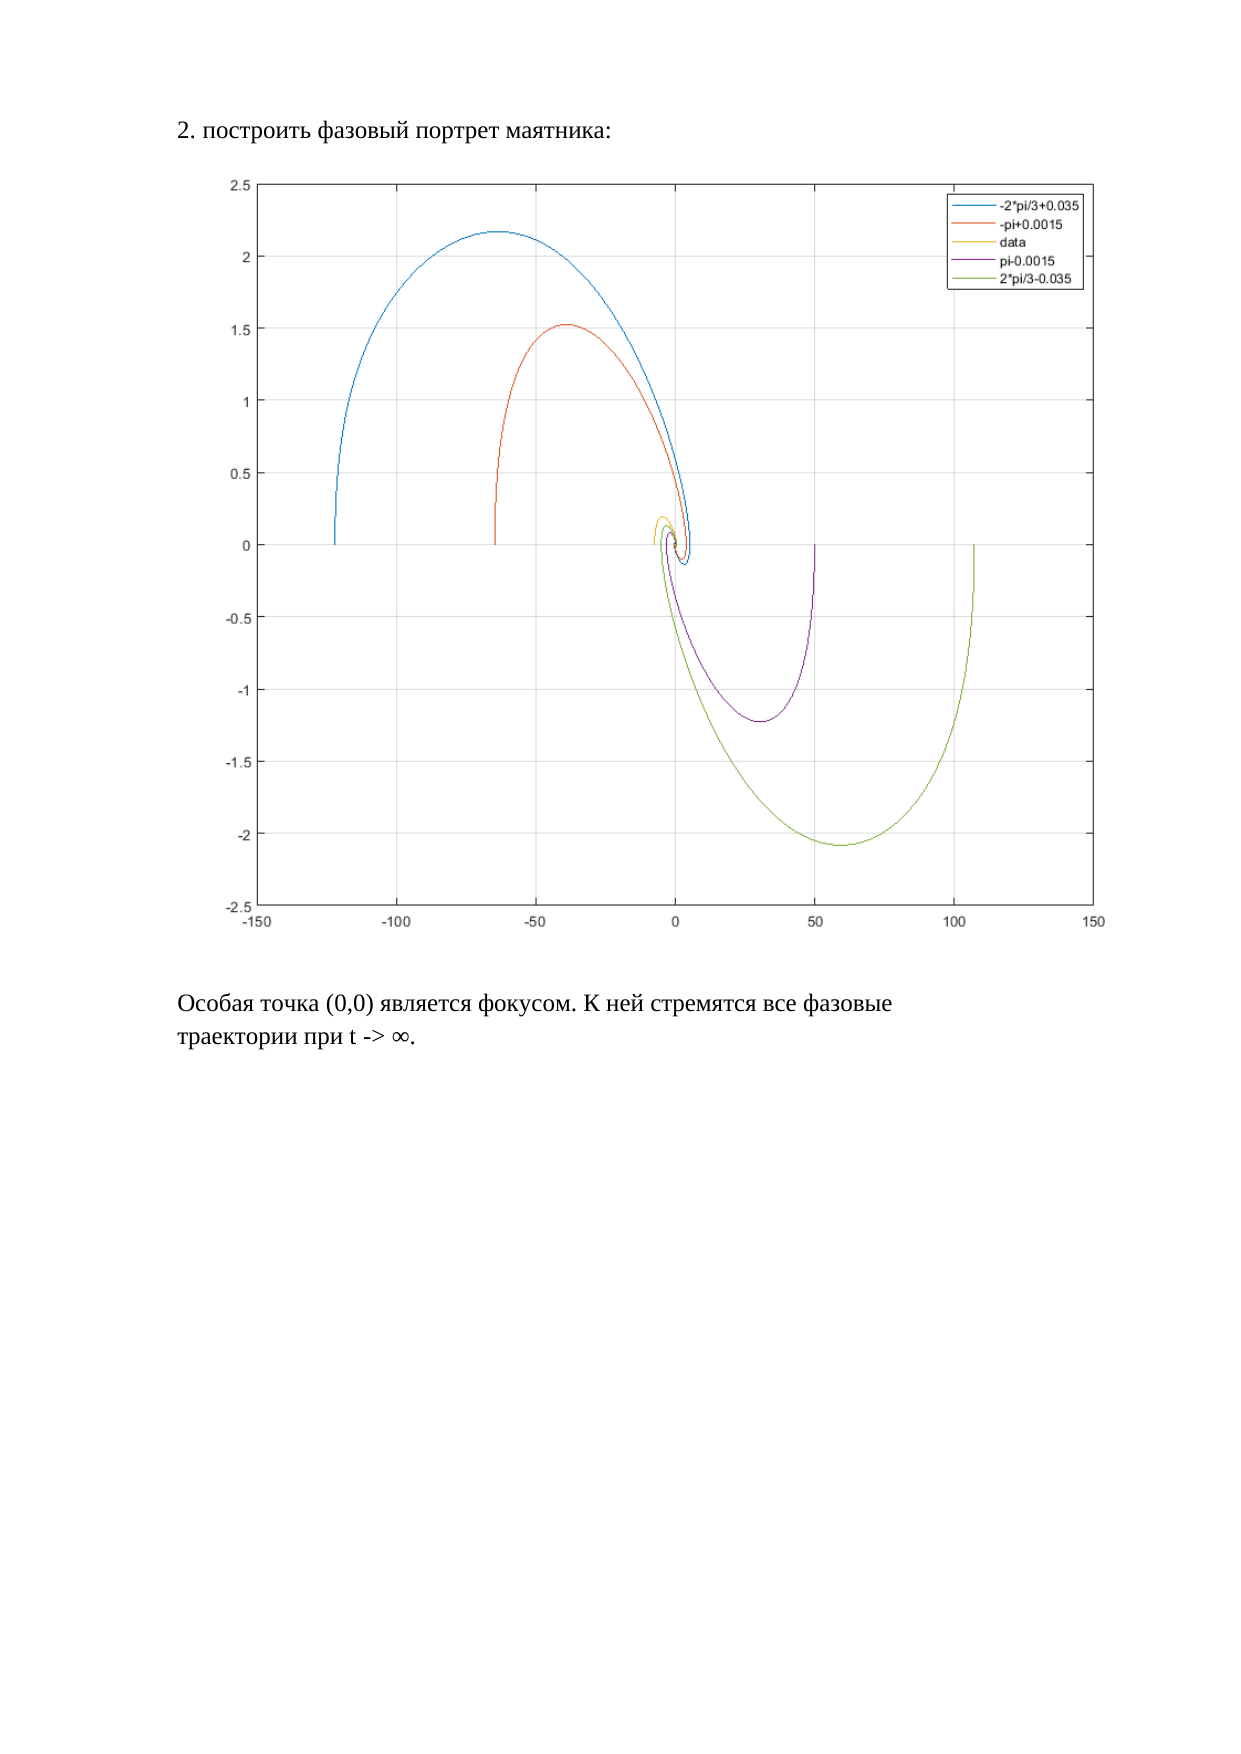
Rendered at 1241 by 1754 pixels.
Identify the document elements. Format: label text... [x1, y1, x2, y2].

picture [164, 144, 1168, 962]
text Особая точка (0,0) является фокусом. К ней стремятся все фазовые траектории при t -> ∞. [177, 988, 894, 1050]
list построить фазовый портрет маятника: [177, 115, 1167, 144]
